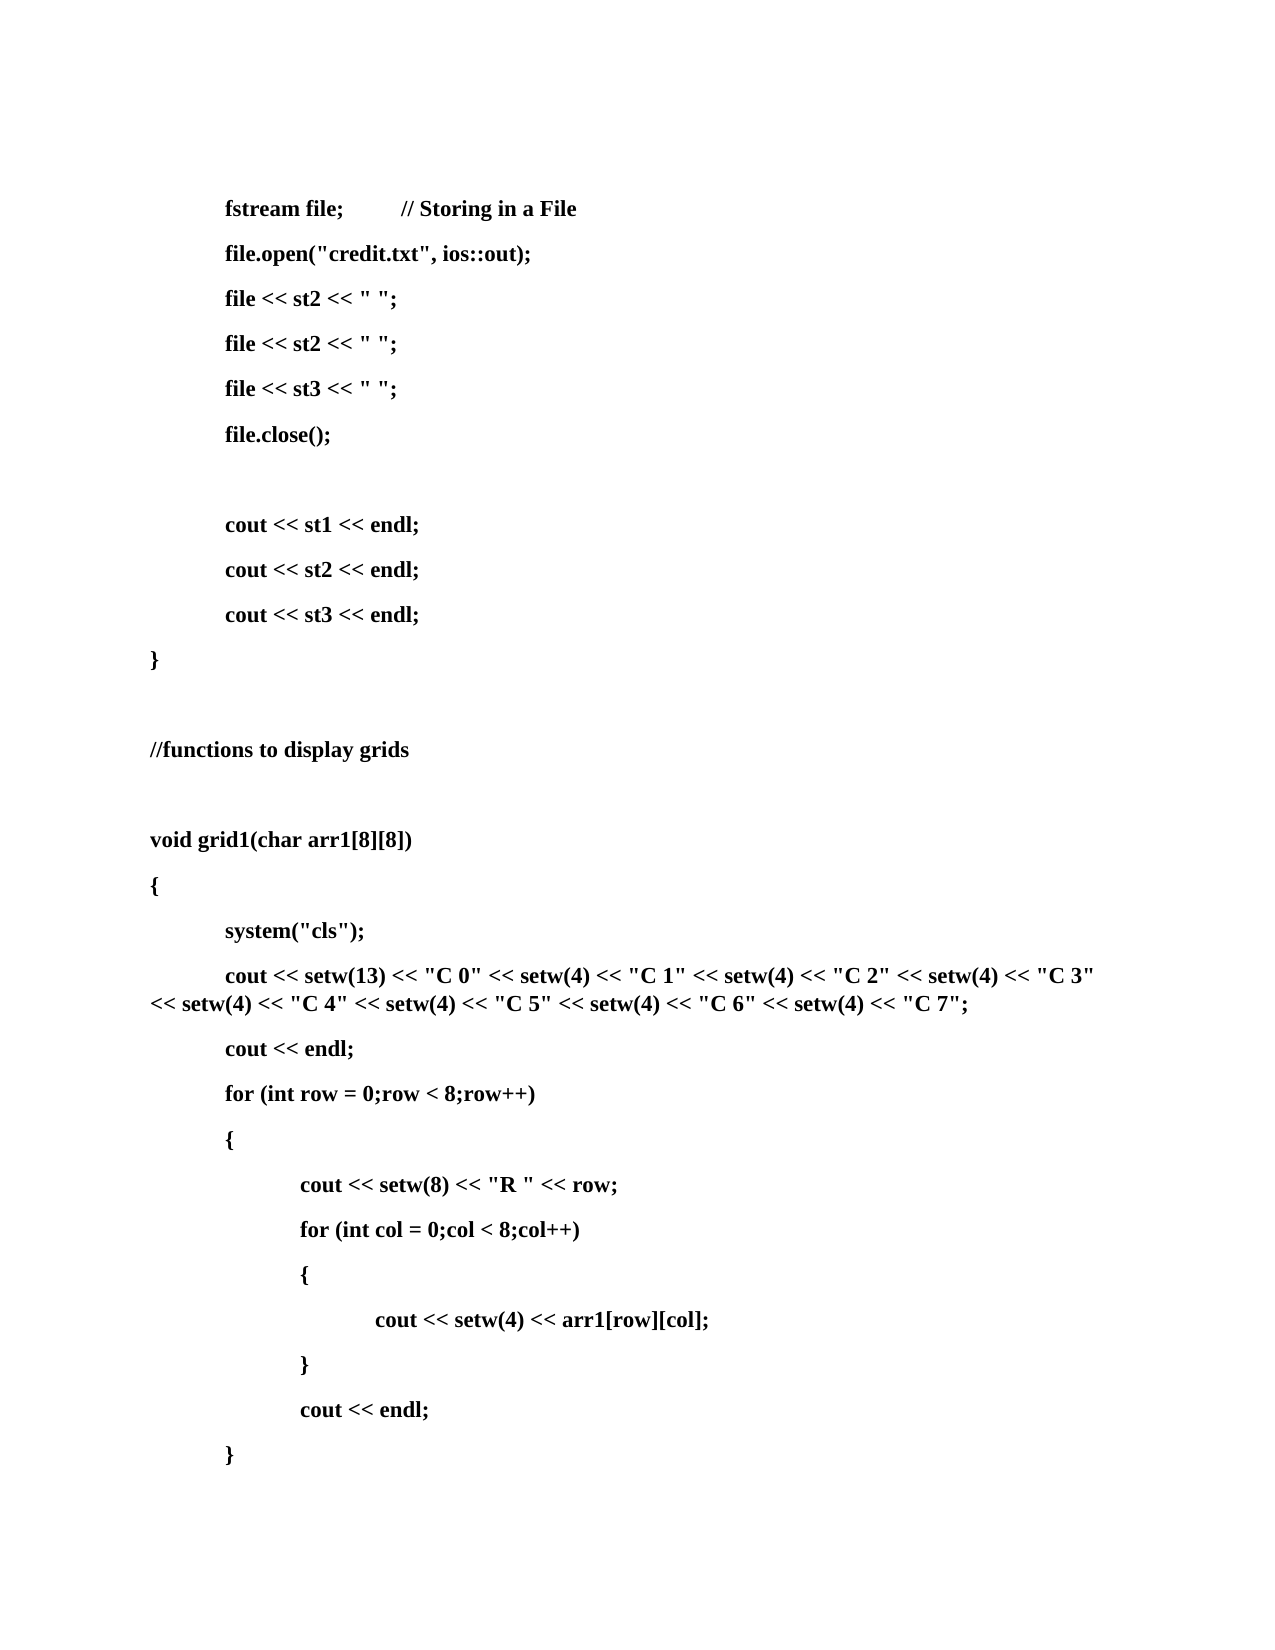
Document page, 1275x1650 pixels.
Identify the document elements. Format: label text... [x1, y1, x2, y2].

text cout << setw(8) << "R " << row; [150, 1171, 1125, 1197]
text cout << st1 << endl; [150, 511, 1125, 537]
text fstream file; // Storing in a File [150, 195, 1125, 221]
text } [150, 646, 1125, 672]
text } [150, 1351, 1125, 1377]
text file.close(); [150, 421, 1125, 447]
text file.open("credit.txt", ios::out); [150, 240, 1125, 267]
text } [150, 1441, 1125, 1468]
text for (int col = 0;col < 8;col++) [150, 1216, 1125, 1242]
text cout << st2 << endl; [150, 556, 1125, 582]
text cout << st3 << endl; [150, 601, 1125, 627]
text //functions to display grids [150, 736, 1125, 763]
text file << st2 << " "; [150, 285, 1125, 312]
text cout << setw(4) << arr1[row][col]; [150, 1306, 1125, 1332]
text void grid1(char arr1[8][8]) [150, 827, 1125, 853]
text { [150, 1126, 1125, 1152]
text cout << setw(13) << "C 0" << setw(4) << "C 1" << setw(4) << "C 2" << setw(4) << "C 3" << setw(4) << "C 4" << setw(4) << "C 5" << setw(4) << "C 6" << setw(4) << "C 7"; [150, 962, 1125, 1017]
text { [150, 872, 1125, 898]
text { [150, 1261, 1125, 1287]
text for (int row = 0;row < 8;row++) [150, 1081, 1125, 1107]
text file << st2 << " "; [150, 330, 1125, 357]
text cout << endl; [150, 1035, 1125, 1062]
text file << st3 << " "; [150, 376, 1125, 402]
text cout << endl; [150, 1396, 1125, 1423]
text system("cls"); [150, 917, 1125, 943]
